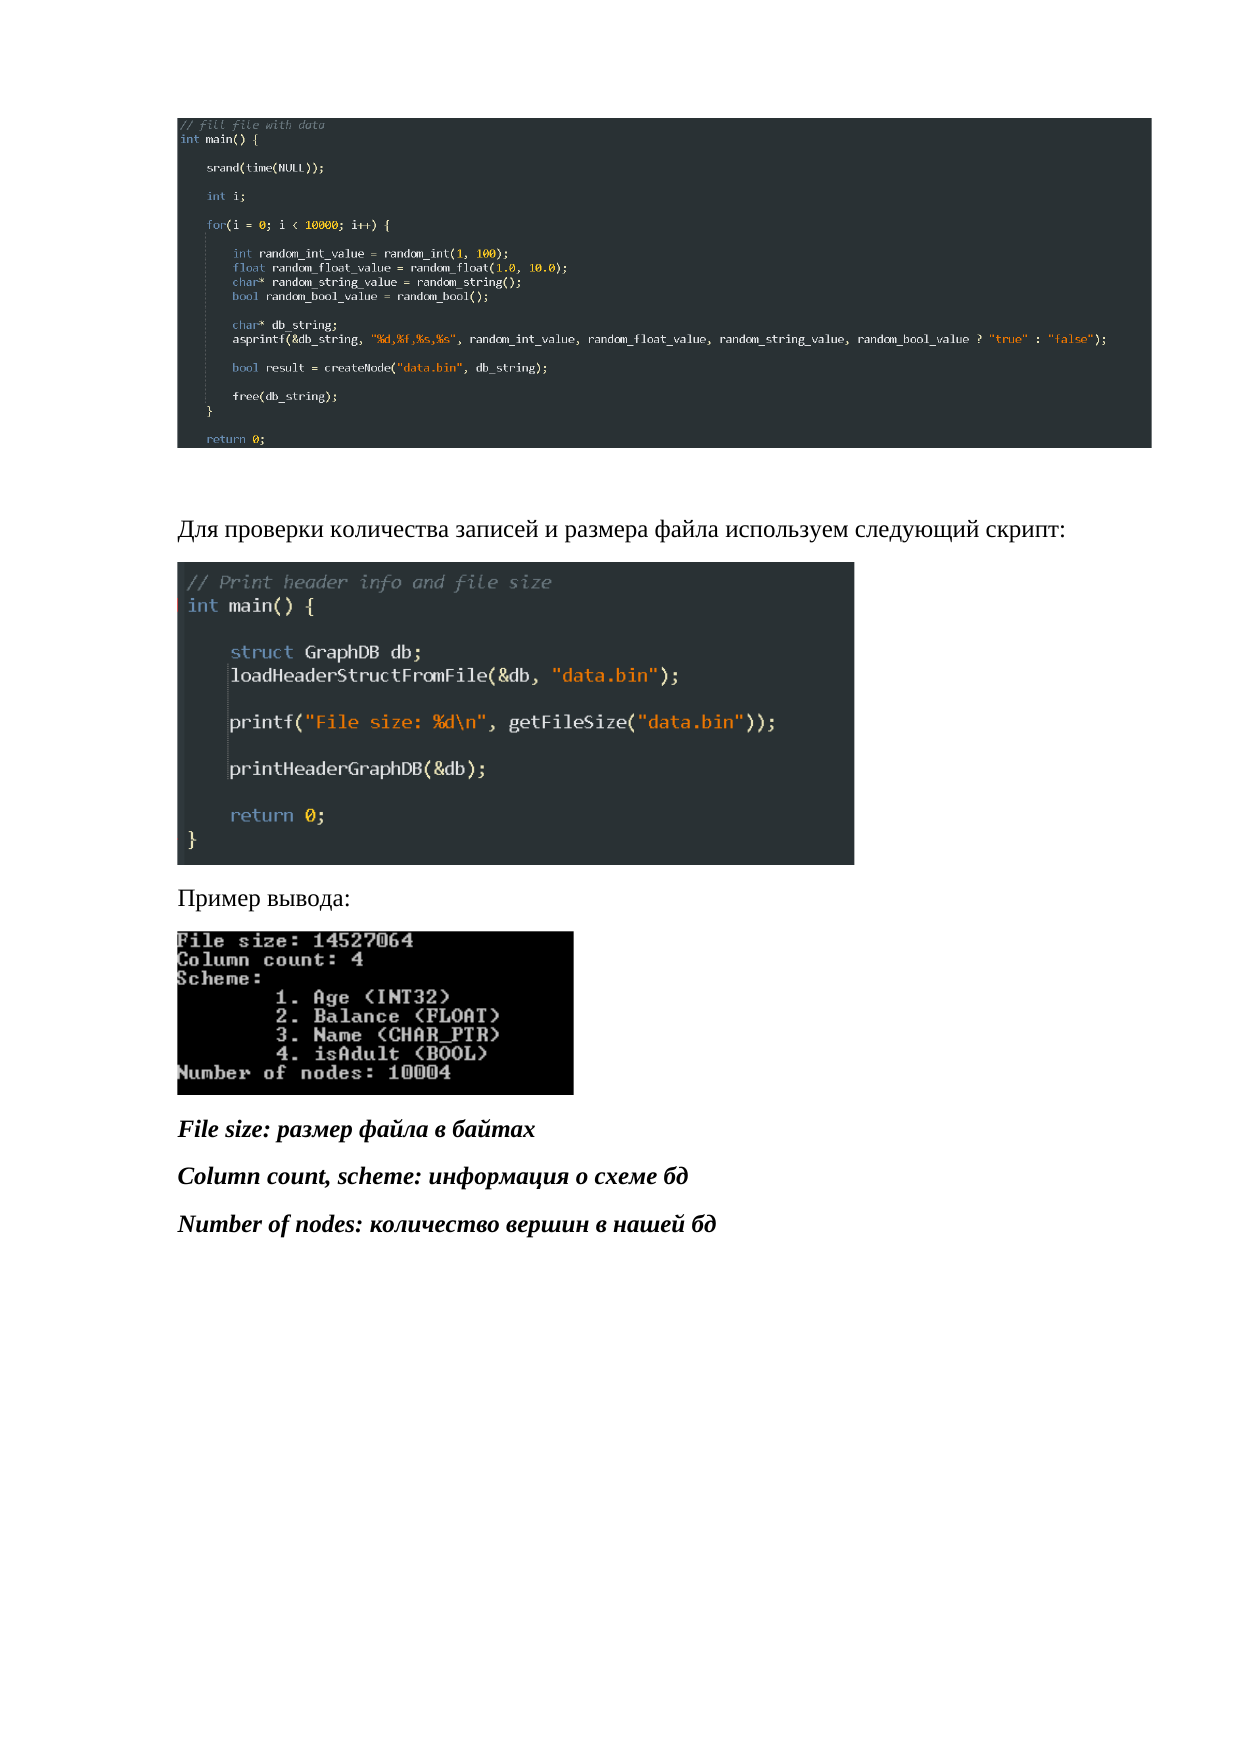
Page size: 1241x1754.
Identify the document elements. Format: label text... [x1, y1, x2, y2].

text Для проверки количества записей и размера файла используем следующий скрипт: [177, 514, 1152, 543]
text Number of nodes: количество вершин в нашей бд [177, 1209, 1152, 1238]
picture [177, 118, 1152, 448]
text Пример вывода: [177, 883, 1152, 912]
picture [177, 931, 574, 1095]
text File size: размер файла в байтах [177, 1114, 1152, 1142]
picture [177, 562, 855, 865]
text Column count, scheme: информация о схеме бд [177, 1161, 1152, 1190]
